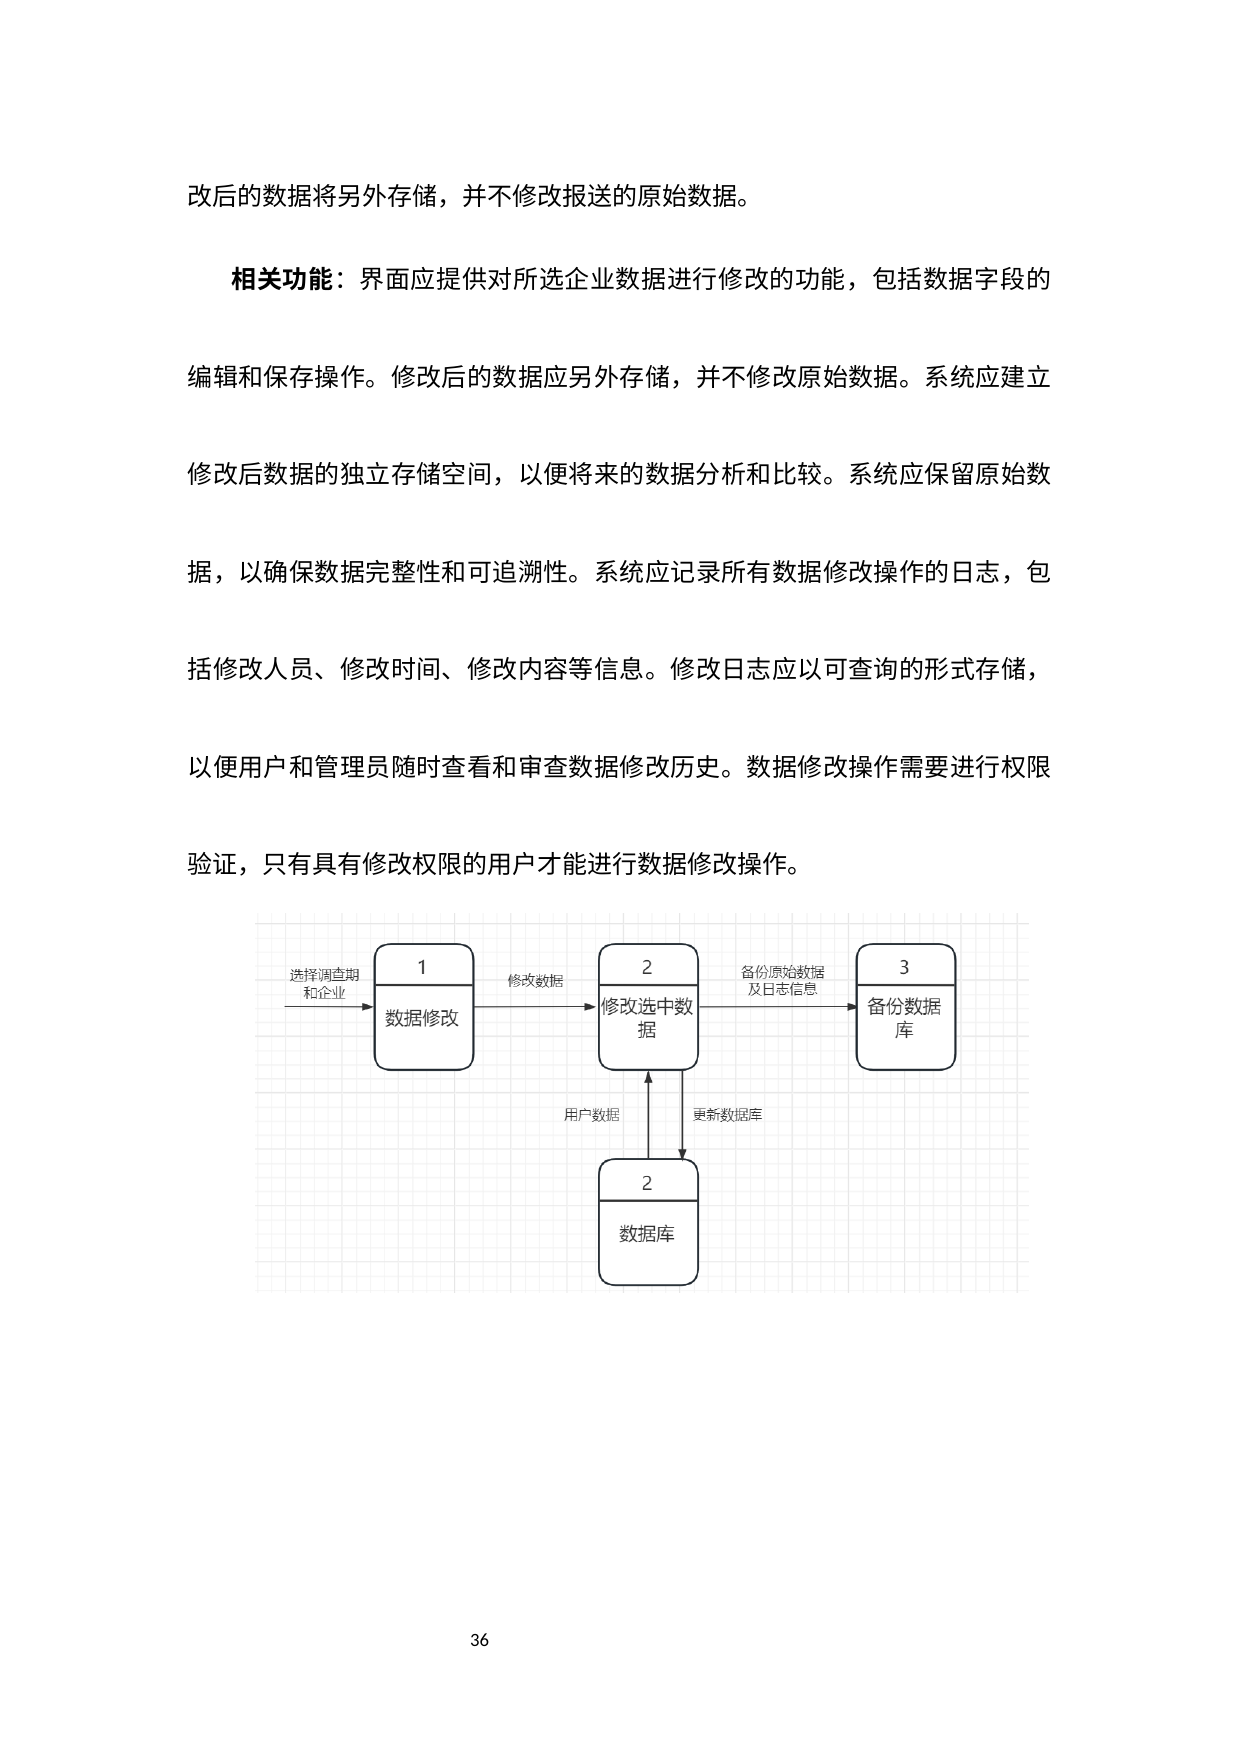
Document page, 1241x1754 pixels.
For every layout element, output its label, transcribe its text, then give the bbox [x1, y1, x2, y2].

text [187, 162, 1053, 227]
text 相关功能：界面应提供对所选企业数据进行修改的功能，包括数据字段的编辑和保存操作。修改后的数据应另外存储，并不修改原始数据。系统应建立修改后数据的独立存储空间，以便将来的数据分析和比较。系统应保留原始数据，以确保数据完整性和可追溯性。系统应记录所有数据修改操作的日志，包括修改人员、修改时间、修改内容等信息。修改日志应以可查询的形式存储，以便用户和管理员随时查看和审查数据修改历史。数据修改操作需要进行权限验证，只有具有修改权限的用户才能进行数据修改操作。 [187, 245, 1053, 895]
picture [255, 913, 1029, 1293]
